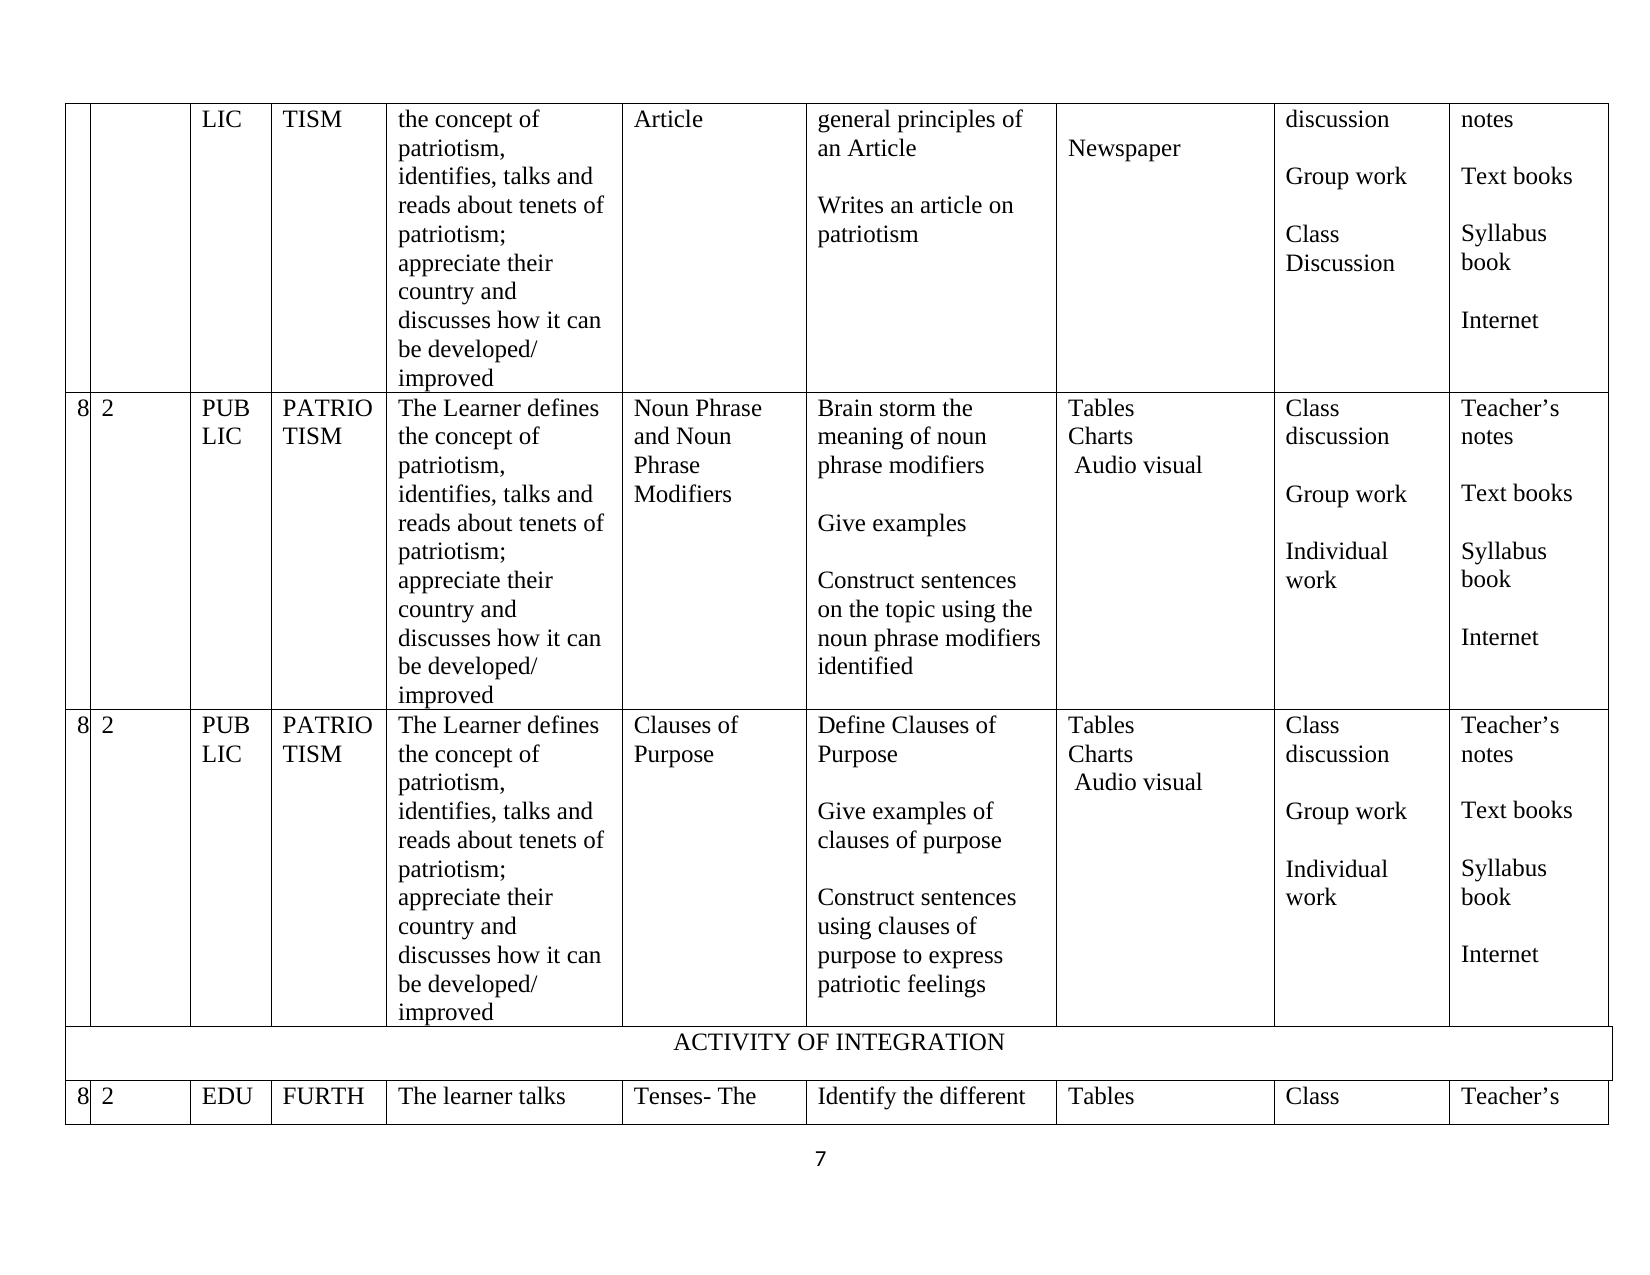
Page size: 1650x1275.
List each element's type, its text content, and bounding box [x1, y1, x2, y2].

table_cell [1275, 104, 1449, 392]
table_cell 2 [91, 1081, 190, 1124]
table_cell Noun Phrase and Noun Phrase Modifiers [623, 393, 806, 709]
table_cell ACTIVITY OF INTEGRATION [66, 1027, 1612, 1080]
table_cell PATRIOTISM [272, 393, 386, 709]
table_cell 8 [66, 710, 90, 1026]
table_cell 8 [66, 393, 90, 709]
table_cell 2 [91, 393, 190, 709]
table_cell FURTHER EDUCATION [272, 1081, 386, 1124]
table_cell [1450, 104, 1608, 392]
table_cell 2 [91, 104, 190, 392]
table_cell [623, 1081, 806, 1124]
table_cell PUBLIC [191, 393, 271, 709]
table_cell PATRIOTISM [272, 104, 386, 392]
table_cell Teacher’s notes Text books Syllabus book Internet [1450, 393, 1608, 709]
table_cell PATRIOTISM [272, 710, 386, 1026]
table_cell Writing an Article [623, 104, 806, 392]
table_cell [1275, 1081, 1449, 1124]
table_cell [1057, 104, 1274, 392]
table_cell Class discussion Group work Individual work [1275, 393, 1449, 709]
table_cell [1057, 1081, 1274, 1124]
table_cell PUBLIC [191, 710, 271, 1026]
table_cell Clauses of Purpose [623, 710, 806, 1026]
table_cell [807, 104, 1056, 392]
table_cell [1450, 1081, 1608, 1124]
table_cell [807, 1081, 1056, 1124]
table_cell PUBLIC [191, 104, 271, 392]
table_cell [387, 104, 622, 392]
table_cell Brain storm the meaning of noun phrase modifiers Give examples Construct sentences on the topic using the noun phrase modifiers identified [807, 393, 1056, 709]
table_cell Class discussion Group work Individual work [1275, 710, 1449, 1026]
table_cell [387, 1081, 622, 1124]
table_cell Teacher’s notes Text books Syllabus book Internet [1450, 710, 1608, 1026]
table_cell EDUCATIONAL [191, 1081, 271, 1124]
table_cell 8 [66, 1081, 90, 1124]
table_cell Define Clauses of Purpose Give examples of clauses of purpose Construct sentences using clauses of purpose to express patriotic feelings [807, 710, 1056, 1026]
table_cell 7 [66, 104, 90, 392]
table_cell Tables Charts Audio visual [1057, 710, 1274, 1026]
table_cell 2 [91, 710, 190, 1026]
table_cell Tables Charts Audio visual [1057, 393, 1274, 709]
